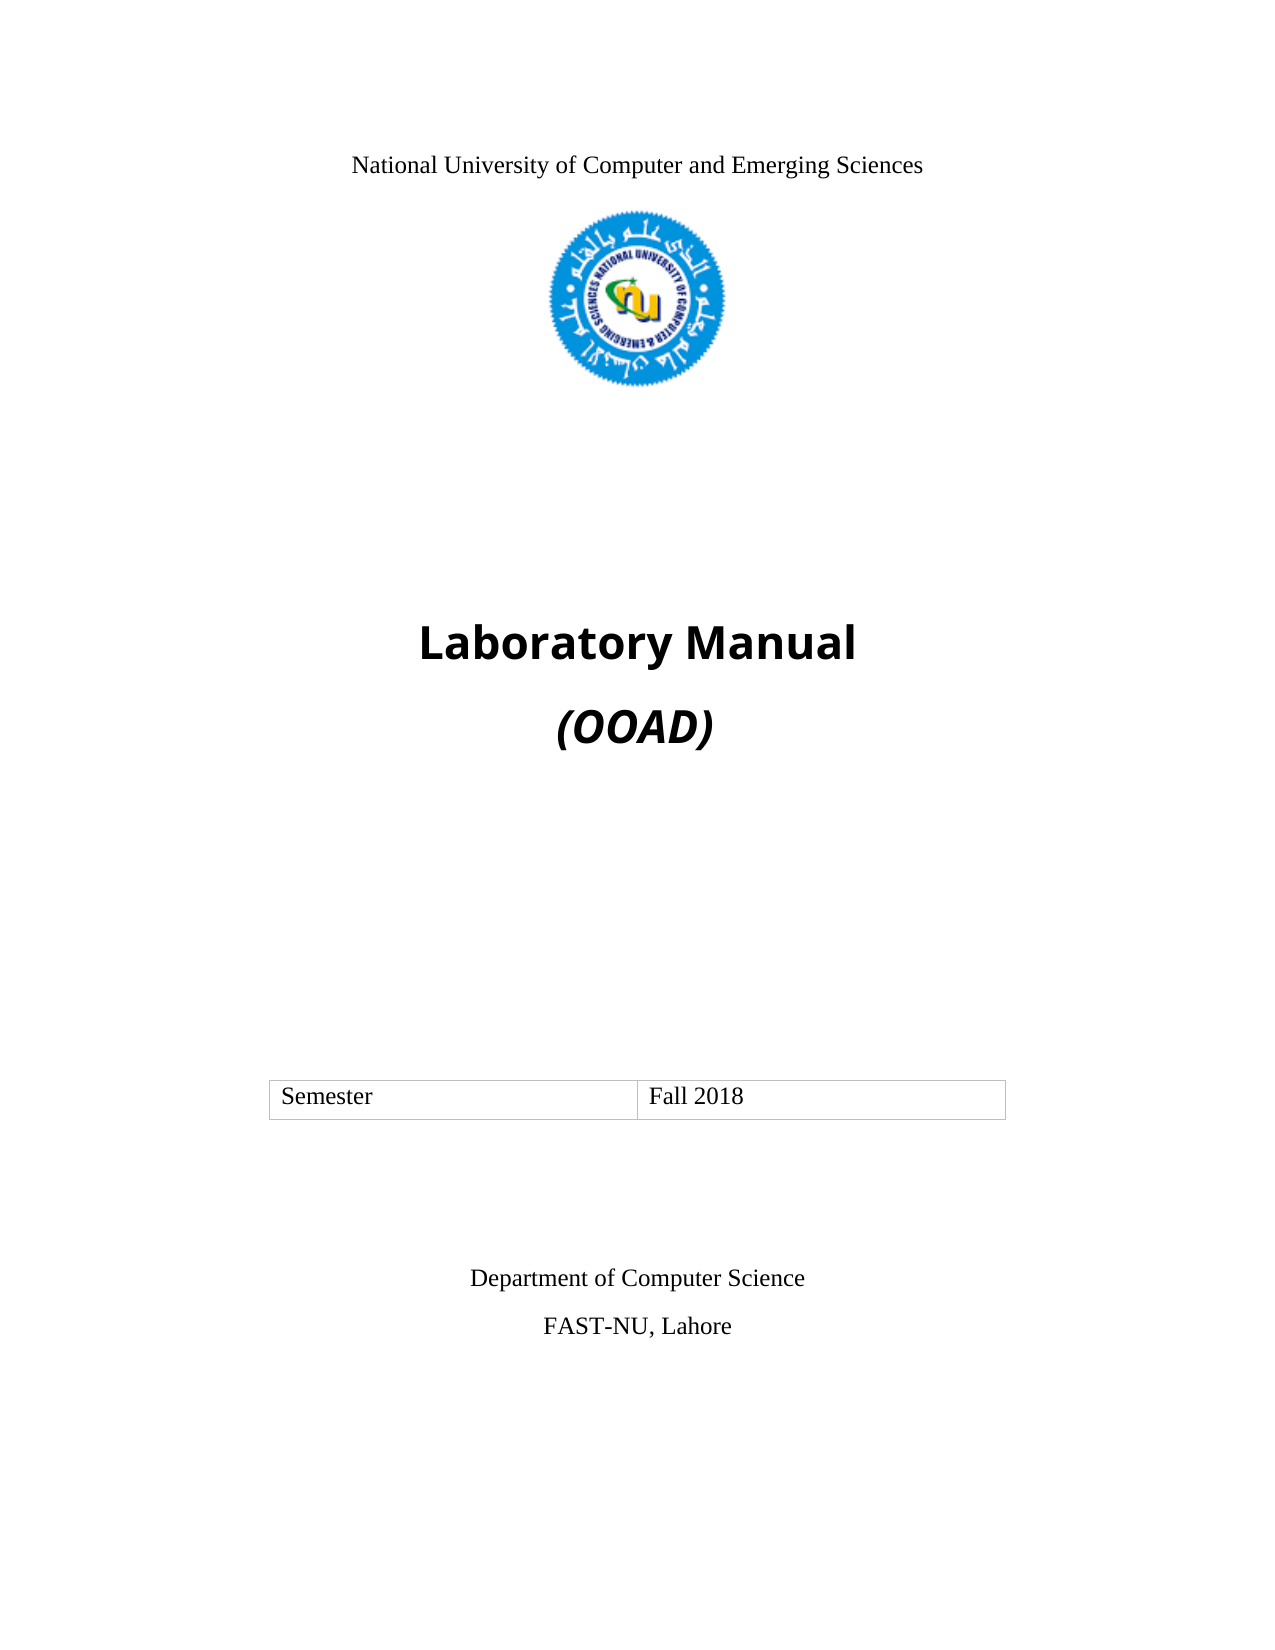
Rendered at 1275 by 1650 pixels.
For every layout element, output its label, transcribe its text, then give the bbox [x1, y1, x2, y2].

text (OOAD) [150, 694, 1125, 757]
text Department of Computer Science [150, 1263, 1125, 1292]
text National University of Computer and Emerging Sciences [150, 150, 1125, 179]
text FAST-NU, Lahore [150, 1311, 1125, 1339]
table_header Fall 2018 [638, 1081, 1005, 1119]
picture [536, 197, 739, 401]
table_header Semester [270, 1081, 637, 1119]
text Laboratory Manual [150, 611, 1125, 673]
